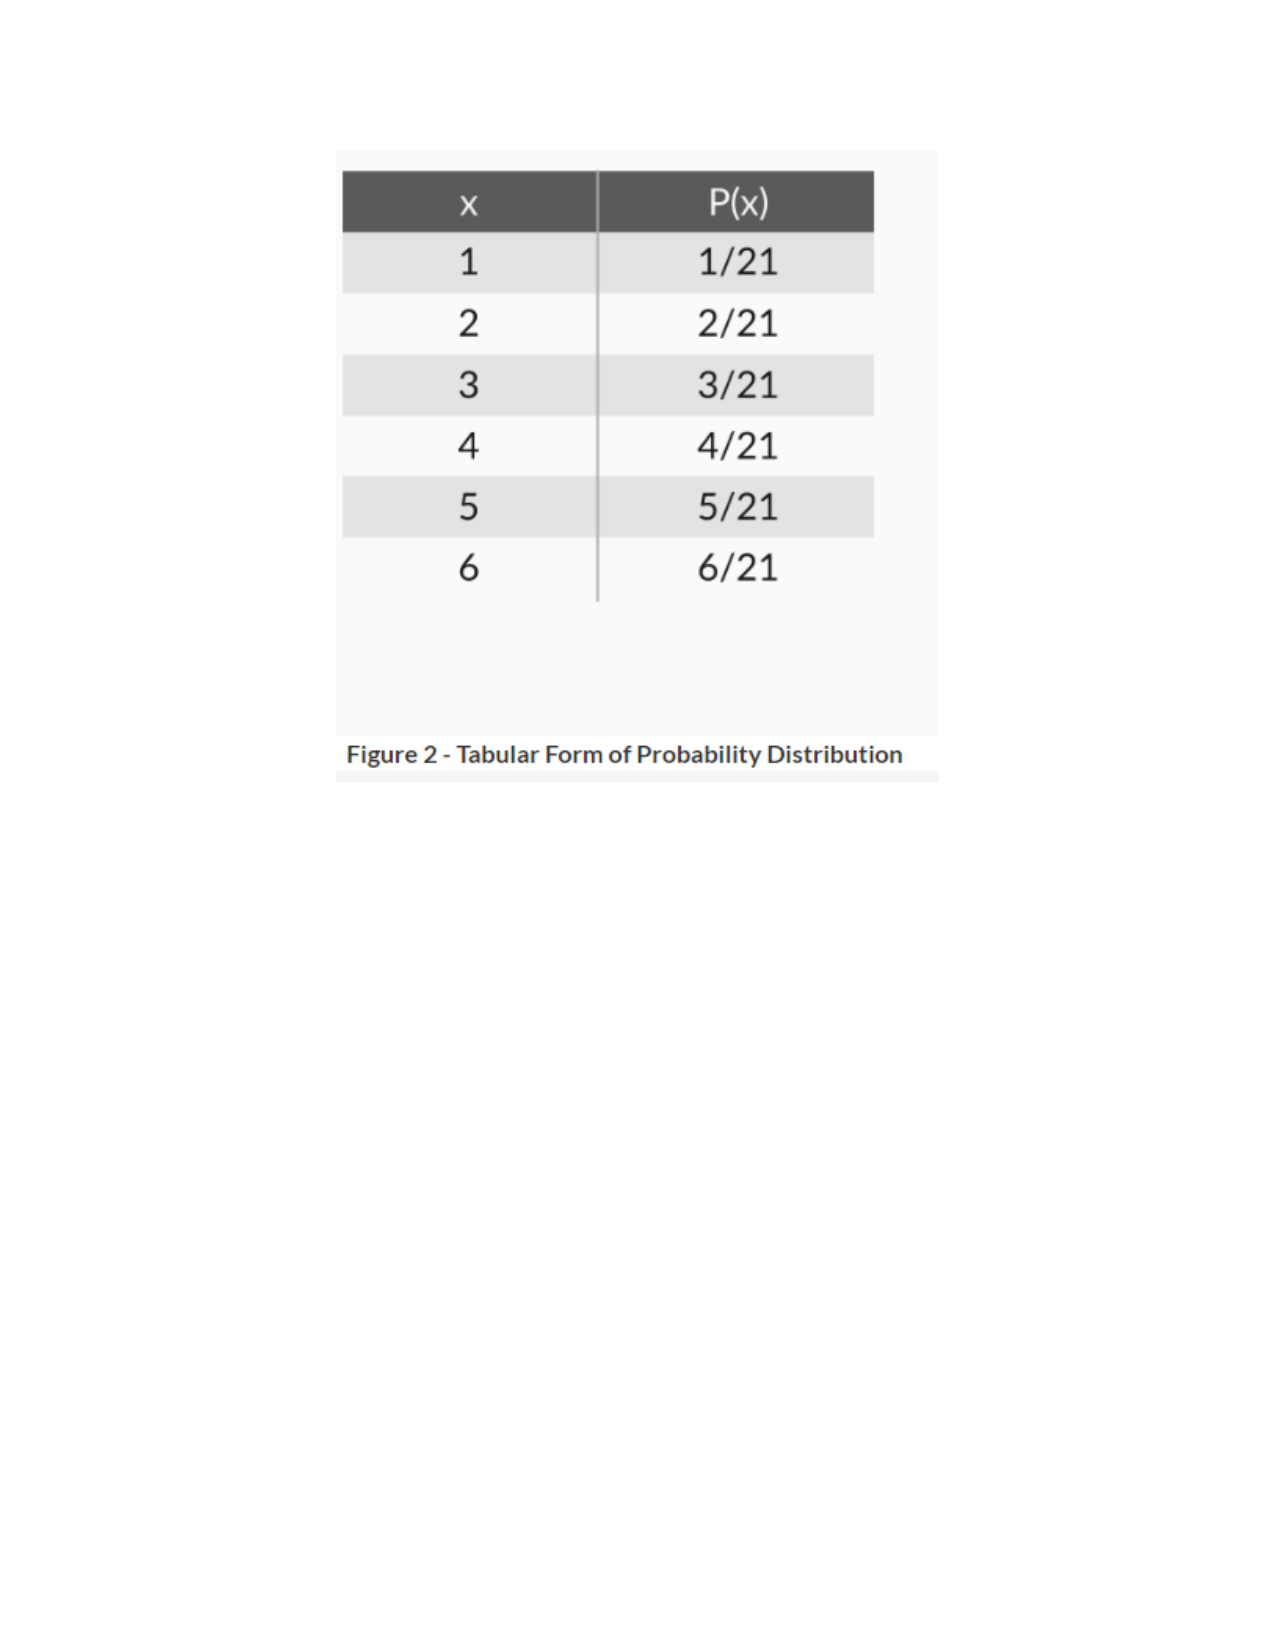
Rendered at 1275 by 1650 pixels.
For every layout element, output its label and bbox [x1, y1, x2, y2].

picture [336, 150, 939, 782]
